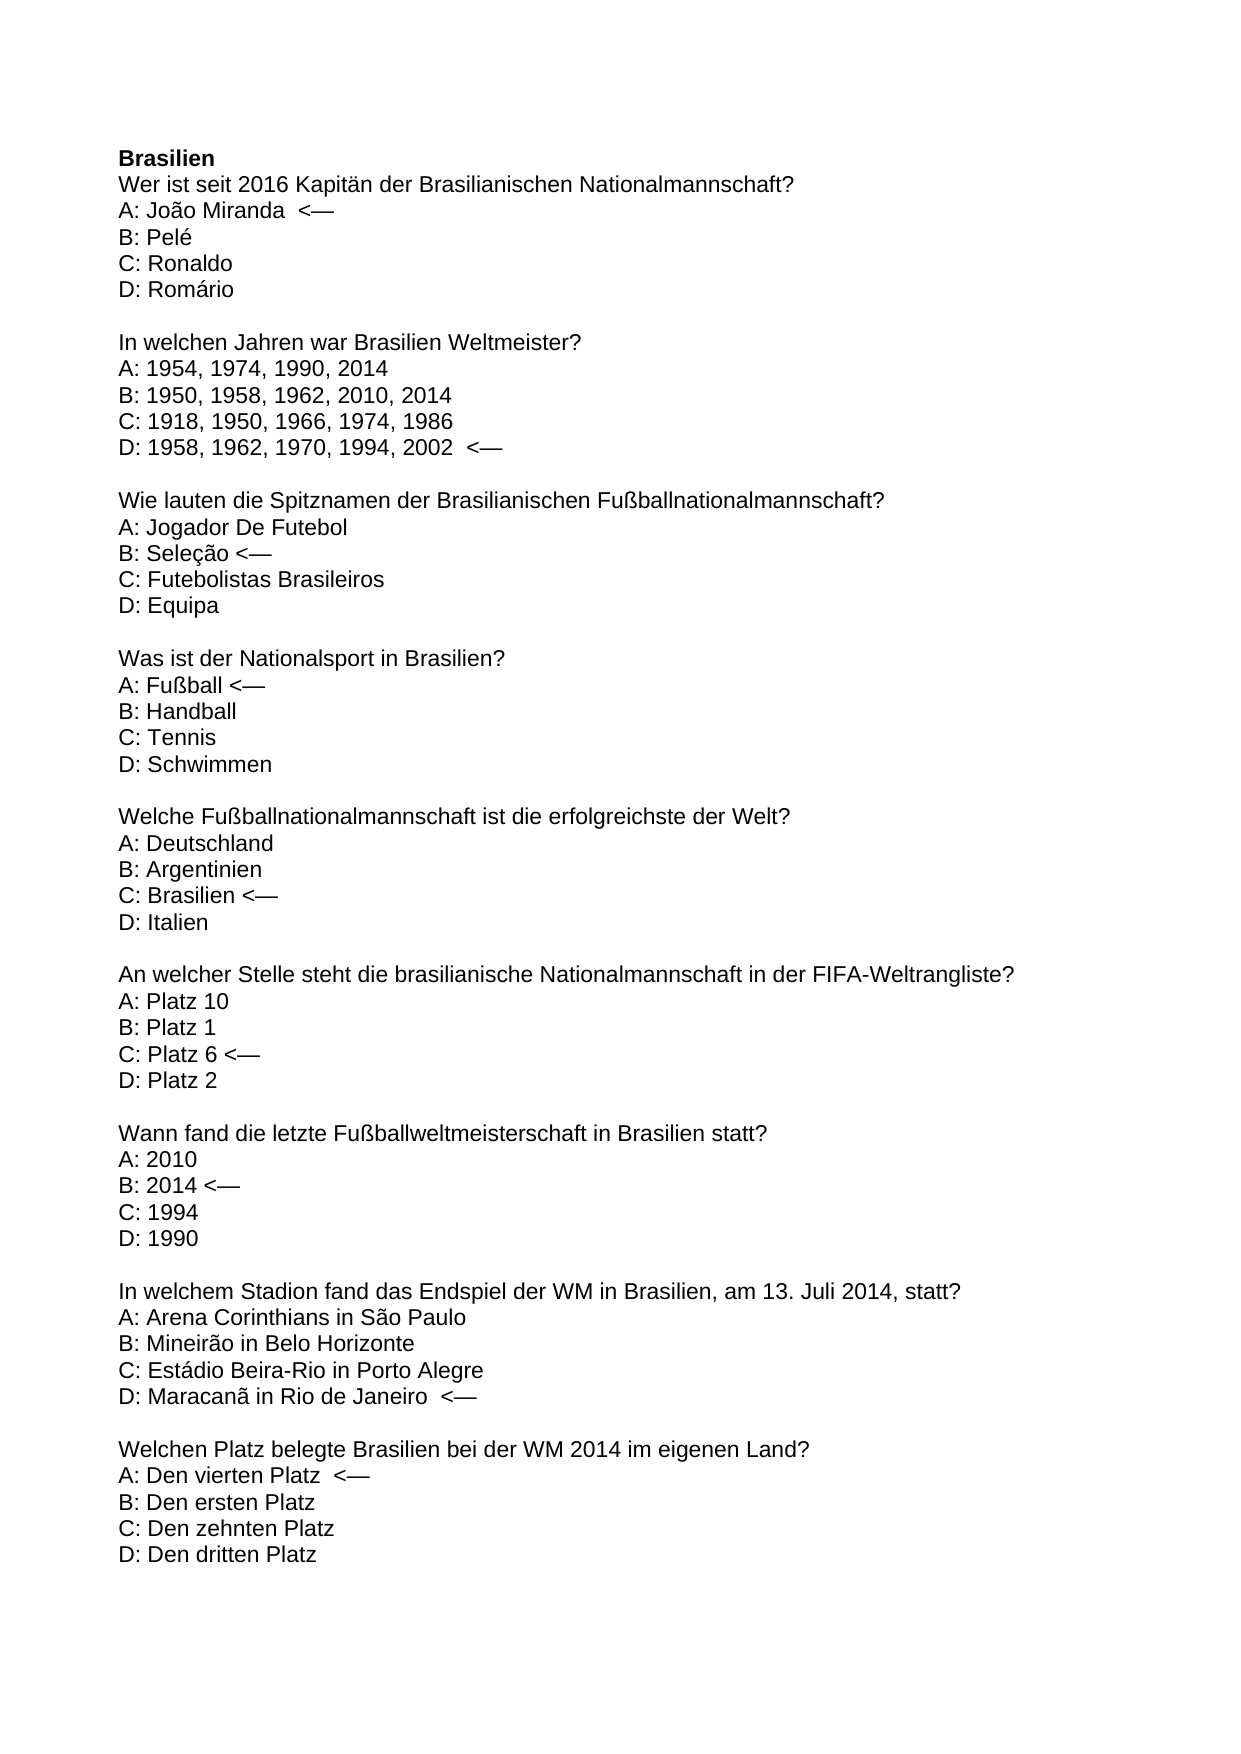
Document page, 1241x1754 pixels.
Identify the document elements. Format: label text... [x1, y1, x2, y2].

text A: Jogador De Futebol [118, 513, 1122, 540]
text D: 1990 [118, 1225, 1122, 1251]
text B: Handball [118, 698, 1122, 724]
text C: Tennis [118, 724, 1122, 751]
text B: Seleção <— [118, 540, 1122, 566]
text A: 1954, 1974, 1990, 2014 [118, 355, 1122, 382]
text A: Fußball <— [118, 672, 1122, 698]
text A: Deutschland [118, 830, 1122, 856]
text Welche Fußballnationalmannschaft ist die erfolgreichste der Welt? [118, 803, 1122, 830]
text D: Den dritten Platz [118, 1541, 1122, 1568]
text A: 2010 [118, 1146, 1122, 1172]
text D: Schwimmen [118, 751, 1122, 777]
text Was ist der Nationalsport in Brasilien? [118, 645, 1122, 672]
text A: Den vierten Platz <— [118, 1462, 1122, 1488]
text B: Argentinien [118, 856, 1122, 882]
text In welchem Stadion fand das Endspiel der WM in Brasilien, am 13. Juli 2014, statt? [118, 1278, 1122, 1304]
text A: Platz 10 [118, 988, 1122, 1014]
text D: Italien [118, 909, 1122, 935]
text Welchen Platz belegte Brasilien bei der WM 2014 im eigenen Land? [118, 1436, 1122, 1462]
text C: Futebolistas Brasileiros [118, 566, 1122, 592]
text A: Arena Corinthians in São Paulo [118, 1304, 1122, 1330]
text B: Platz 1 [118, 1014, 1122, 1041]
text C: Platz 6 <— [118, 1041, 1122, 1067]
text B: Den ersten Platz [118, 1488, 1122, 1515]
text C: 1994 [118, 1199, 1122, 1225]
text C: Den zehnten Platz [118, 1515, 1122, 1541]
text A: João Miranda <— [118, 197, 1122, 223]
text C: Brasilien <— [118, 882, 1122, 909]
text B: Pelé [118, 223, 1122, 250]
text D: Platz 2 [118, 1067, 1122, 1093]
text D: Romário [118, 276, 1122, 303]
text C: 1918, 1950, 1966, 1974, 1986 [118, 408, 1122, 434]
text Brasilien [118, 144, 1122, 171]
text D: Equipa [118, 592, 1122, 619]
text B: 2014 <— [118, 1172, 1122, 1199]
text D: 1958, 1962, 1970, 1994, 2002 <— [118, 434, 1122, 461]
text D: Maracanã in Rio de Janeiro <— [118, 1383, 1122, 1409]
text B: 1950, 1958, 1962, 2010, 2014 [118, 382, 1122, 408]
text B: Mineirão in Belo Horizonte [118, 1330, 1122, 1357]
text Wie lauten die Spitznamen der Brasilianischen Fußballnationalmannschaft? [118, 487, 1122, 513]
text An welcher Stelle steht die brasilianische Nationalmannschaft in der FIFA-Weltrangliste? [118, 961, 1122, 988]
text Wann fand die letzte Fußballweltmeisterschaft in Brasilien statt? [118, 1119, 1122, 1146]
text In welchen Jahren war Brasilien Weltmeister? [118, 329, 1122, 355]
text Wer ist seit 2016 Kapitän der Brasilianischen Nationalmannschaft? [118, 171, 1122, 197]
text C: Estádio Beira-Rio in Porto Alegre [118, 1357, 1122, 1383]
text C: Ronaldo [118, 250, 1122, 276]
